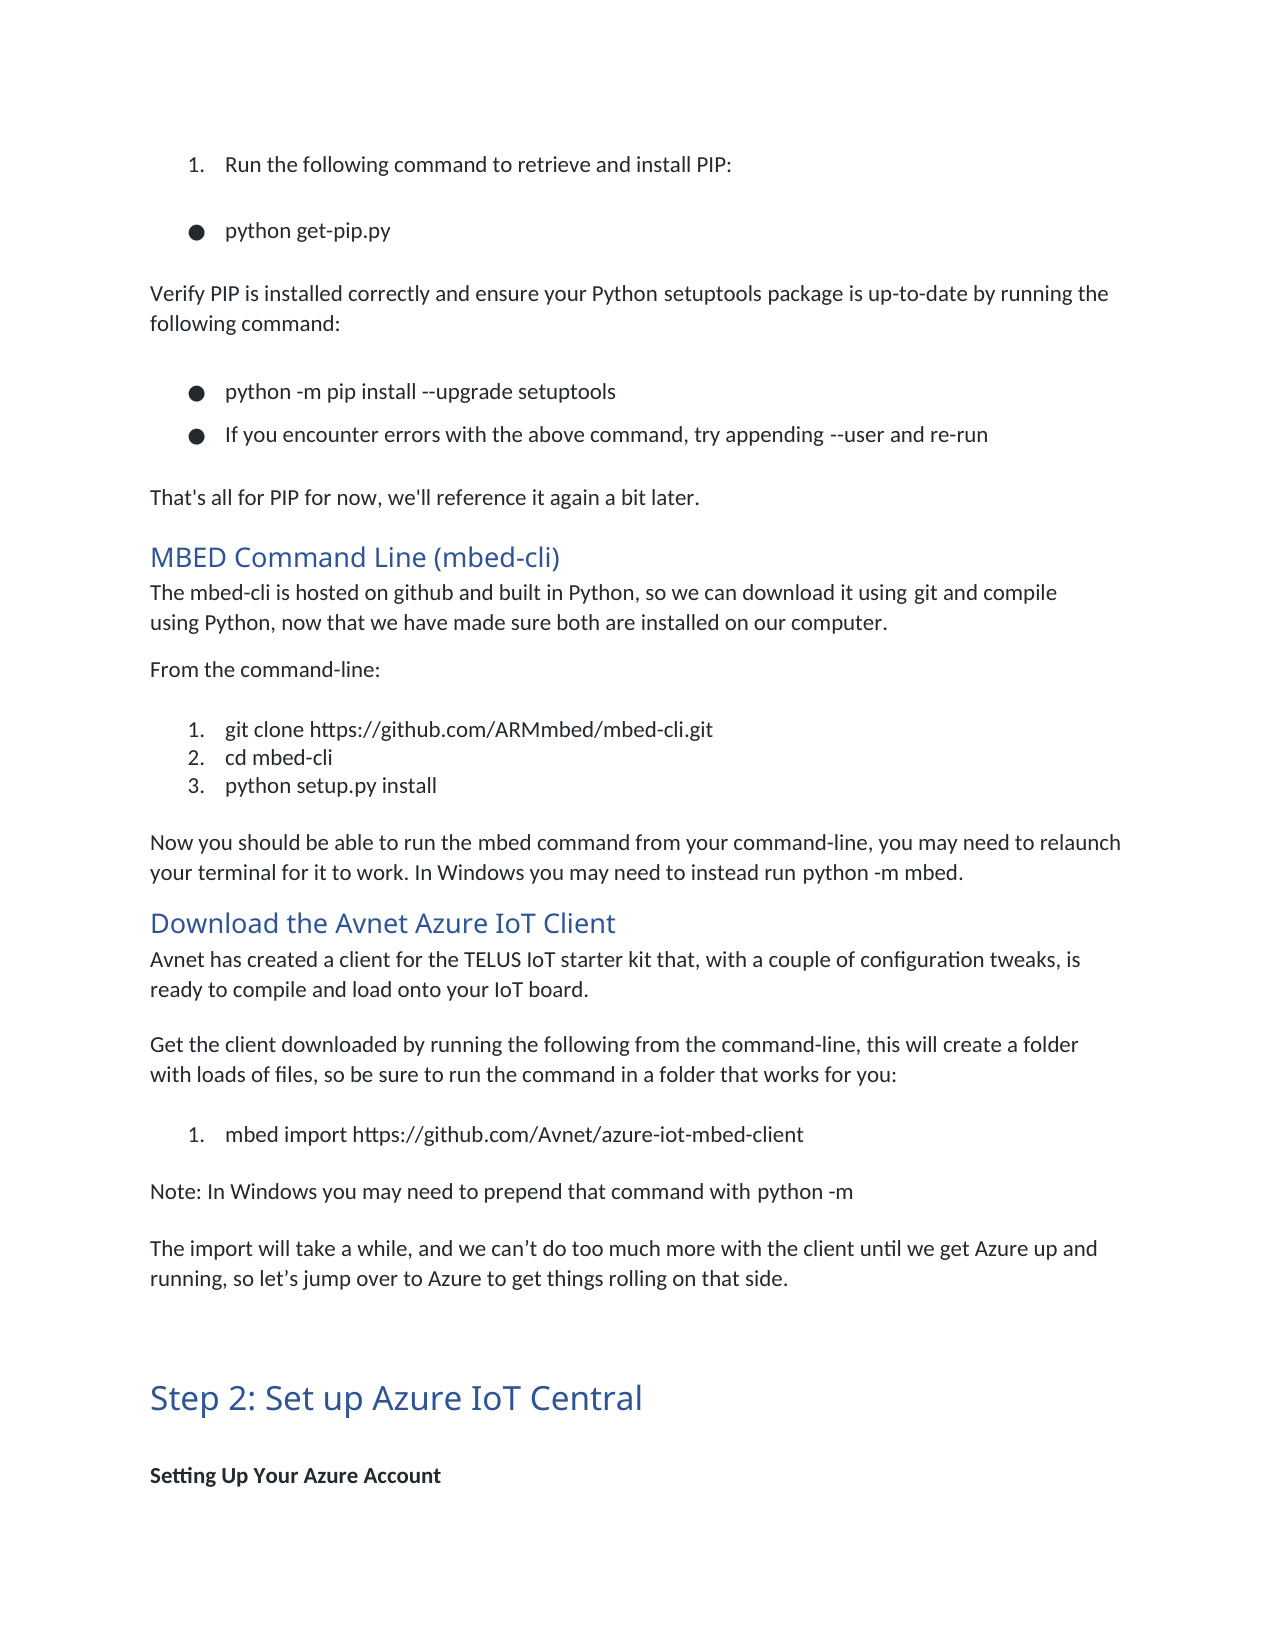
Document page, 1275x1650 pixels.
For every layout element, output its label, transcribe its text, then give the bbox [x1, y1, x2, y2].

list python -m pip install --upgrade setuptools [187, 369, 1125, 411]
text The import will take a while, and we can’t do too much more with the client until we get Azure up and running, so let’s jump over to Azure to get things rolling on that side. [150, 1234, 1125, 1292]
text Now you should be able to run the mbed command from your command-line, you may need to relaunch your terminal for it to work. In Windows you may need to instead run python -m mbed. [150, 828, 1125, 886]
list If you encounter errors with the above command, try appending --user and re-run [187, 411, 1125, 454]
text Verify PIP is installed correctly and ensure your Python setuptools package is up-to-date by running the following command: [150, 279, 1125, 337]
list python setup.py install [187, 771, 1125, 799]
text The mbed-cli is hosted on github and built in Python, so we can download it using git and compile using Python, now that we have made sure both are installed on our computer. [150, 578, 1125, 636]
text Avnet has created a client for the TELUS IoT starter kit that, with a couple of configuration tweaks, is ready to compile and load onto your IoT board. [150, 945, 1125, 1003]
text From the command-line: [150, 655, 1125, 683]
text That's all for PIP for now, we'll reference it again a bit later. [150, 483, 1125, 511]
text Setting Up Your Azure Account [150, 1461, 1125, 1489]
subtitle Step 2: Set up Azure IoT Central [150, 1375, 1125, 1420]
subtitle MBED Command Line (mbed-cli) [150, 538, 1125, 575]
list mbed import https://github.com/Avnet/azure-iot-mbed-client [187, 1120, 1125, 1148]
list git clone https://github.com/ARMmbed/mbed-cli.git [187, 715, 1125, 743]
list Run the following command to retrieve and install PIP: [187, 150, 1125, 178]
subtitle Download the Avnet Azure IoT Client [150, 905, 1125, 942]
text Note: In Windows you may need to prepend that command with python -m [150, 1177, 1125, 1205]
list python get-pip.py [187, 207, 1125, 250]
text Get the client downloaded by running the following from the command-line, this will create a folder with loads of files, so be sure to run the command in a folder that works for you: [150, 1030, 1125, 1088]
list cd mbed-cli [187, 743, 1125, 771]
